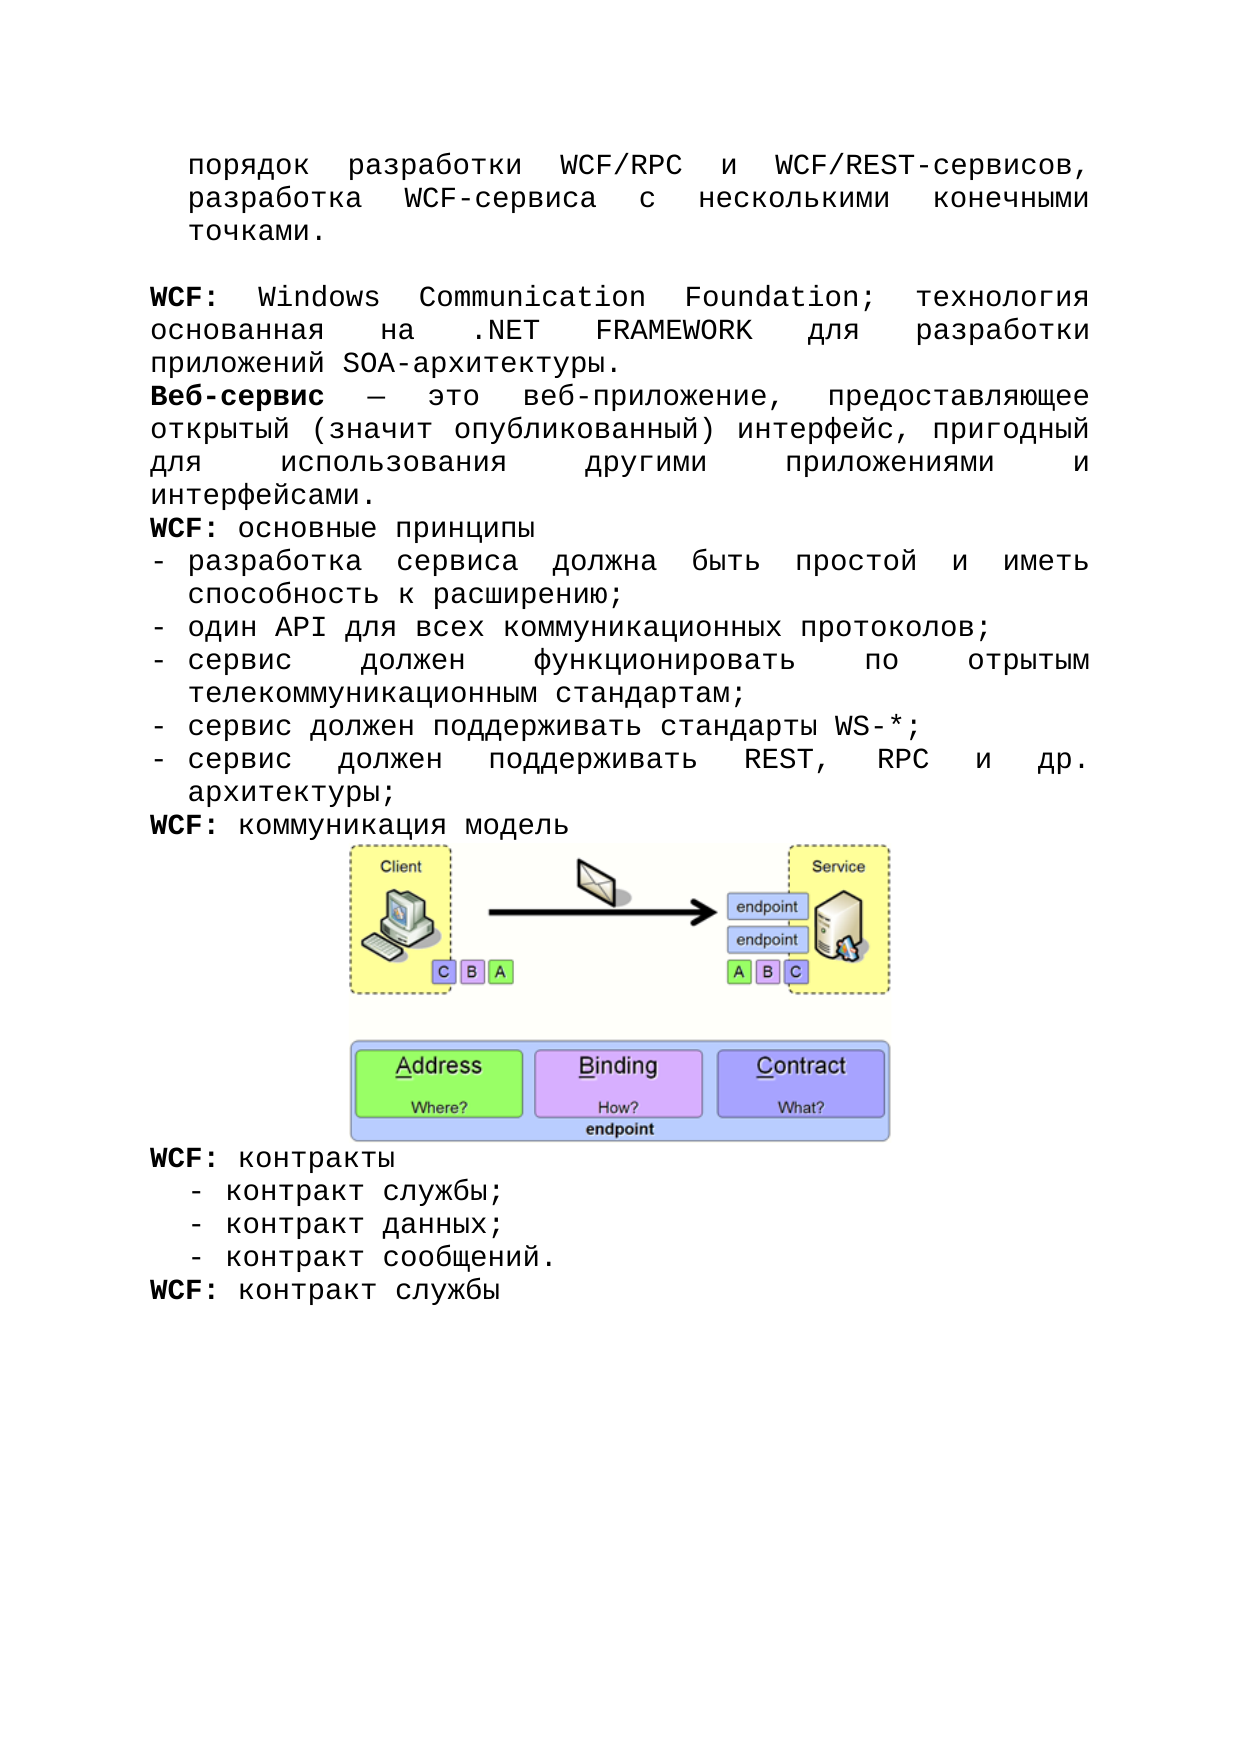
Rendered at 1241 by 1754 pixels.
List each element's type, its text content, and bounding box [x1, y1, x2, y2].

list разработка сервиса должна быть простой и иметь способность к расширению; [150, 546, 1090, 612]
list сервис должен функционировать по отрытым телекоммуникационным стандартам; [150, 645, 1090, 711]
list один API для всех коммуникационных протоколов; [150, 612, 1090, 645]
list контракт сообщений. [187, 1242, 1090, 1275]
picture [348, 843, 892, 1143]
list контракт данных; [187, 1209, 1090, 1242]
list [150, 150, 1090, 249]
list Веб-сервис — это веб-приложение, предоставляющее открытый (значит опубликованный) интерфейс, пригодный для использования другими приложениями и интерфейсами. [150, 381, 1090, 513]
text WCF: коммуникация модель [150, 810, 1090, 843]
list WCF: Windows Communication Foundation; технология основанная на .NET FRAMEWORK для разработки приложений SOA-архитектуры. [150, 282, 1090, 381]
list сервис должен поддерживать REST, RPC и др. архитектуры; [150, 744, 1090, 810]
list WCF: основные принципы [150, 513, 1090, 546]
text WCF: контракт службы [150, 1275, 1090, 1308]
text WCF: контракты [150, 1143, 1090, 1176]
list контракт службы; [187, 1176, 1090, 1209]
list сервис должен поддерживать стандарты WS-*; [150, 711, 1090, 744]
